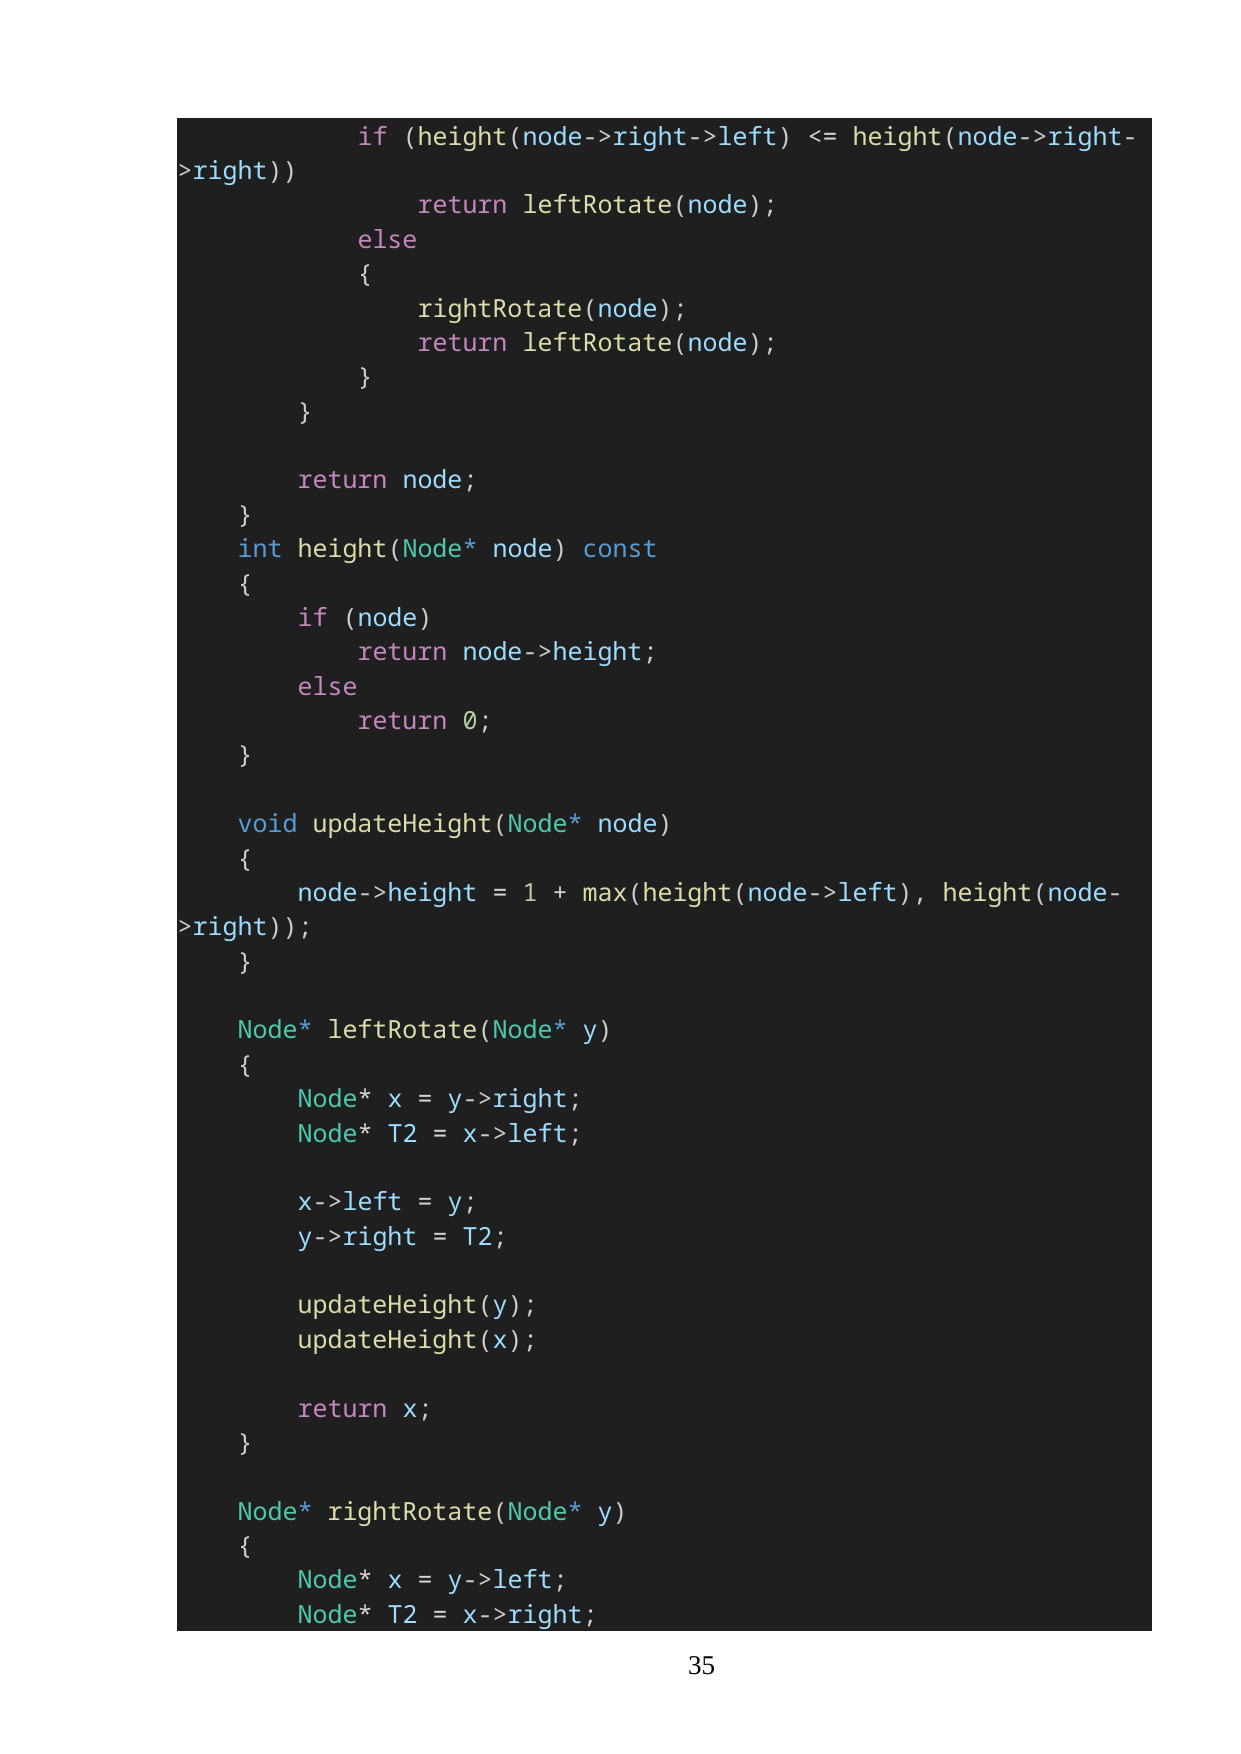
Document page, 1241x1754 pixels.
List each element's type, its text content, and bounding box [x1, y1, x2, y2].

text else [177, 221, 1152, 256]
text rightRotate(node); [177, 290, 1152, 324]
text y->right = T2; [177, 1218, 1152, 1252]
text return 0; [177, 702, 1152, 737]
text updateHeight(y); [177, 1287, 1152, 1321]
text else [177, 668, 1152, 702]
text { [177, 565, 1152, 599]
text { [177, 1046, 1152, 1081]
text { [177, 1527, 1152, 1562]
text if (node) [177, 599, 1152, 634]
text updateHeight(x); [177, 1321, 1152, 1356]
text return x; [177, 1390, 1152, 1424]
text return leftRotate(node); [177, 187, 1152, 221]
text Node* rightRotate(Node* y) [177, 1493, 1152, 1527]
text Node* x = y->left; [177, 1562, 1152, 1596]
text x->left = y; [177, 1184, 1152, 1218]
text void updateHeight(Node* node) [177, 806, 1152, 840]
text { [177, 256, 1152, 290]
text } [177, 393, 1152, 427]
text return node; [177, 462, 1152, 496]
text Node* T2 = x->right; [177, 1596, 1152, 1631]
text } [177, 496, 1152, 531]
text node->height = 1 + max(height(node->left), height(node->right)); [177, 874, 1152, 943]
text { [177, 840, 1152, 874]
text Node* x = y->right; [177, 1081, 1152, 1115]
text return node->height; [177, 634, 1152, 668]
text Node* leftRotate(Node* y) [177, 1012, 1152, 1046]
text if (height(node->right->left) <= height(node->right->right)) [177, 118, 1152, 187]
text } [177, 943, 1152, 977]
text } [177, 359, 1152, 393]
text return leftRotate(node); [177, 324, 1152, 359]
text int height(Node* node) const [177, 531, 1152, 565]
text } [177, 1424, 1152, 1459]
text Node* T2 = x->left; [177, 1115, 1152, 1149]
text } [177, 737, 1152, 771]
